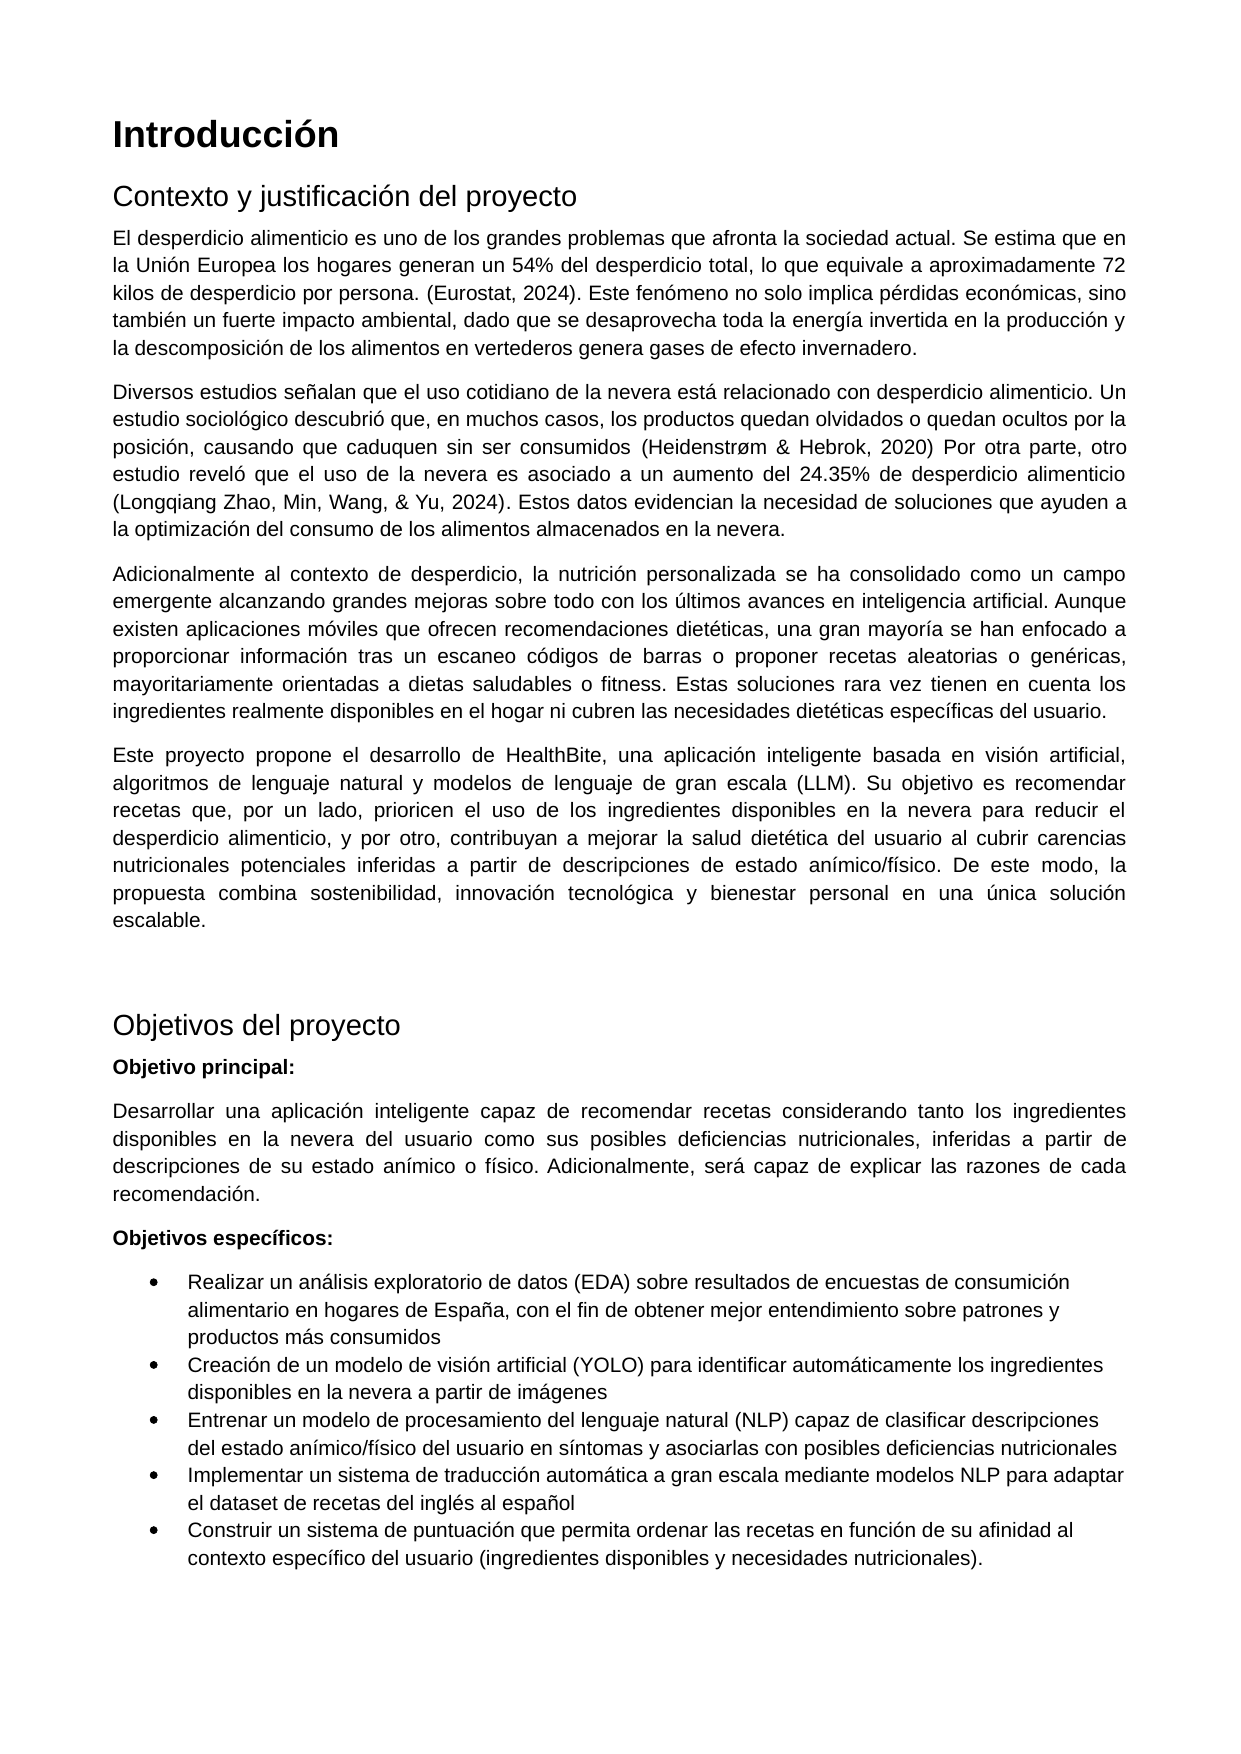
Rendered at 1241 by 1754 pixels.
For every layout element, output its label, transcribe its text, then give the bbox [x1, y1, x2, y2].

text El desperdicio alimenticio es uno de los grandes problemas que afronta la sociedad actual. Se estima que en la Unión Europea los hogares generan un 54% del desperdicio total, lo que equivale a aproximadamente 72 kilos de desperdicio por persona. . Este fenómeno no solo implica pérdidas económicas, sino también un fuerte impacto ambiental, dado que se desaprovecha toda la energía invertida en la producción y la descomposición de los alimentos en vertederos genera gases de efecto invernadero. [112, 226, 1128, 359]
list Creación de un modelo de visión artificial (YOLO) para identificar automáticamente los ingredientes disponibles en la nevera a partir de imágenes [150, 1353, 1128, 1404]
list Implementar un sistema de traducción automática a gran escala mediante modelos NLP para adaptar el dataset de recetas del inglés al español [150, 1463, 1128, 1514]
text Este proyecto propone el desarrollo de HealthBite, una aplicación inteligente basada en visión artificial, algoritmos de lenguaje natural y modelos de lenguaje de gran escala (LLM). Su objetivo es recomendar recetas que, por un lado, prioricen el uso de los ingredientes disponibles en la nevera para reducir el desperdicio alimenticio, y por otro, contribuyan a mejorar la salud dietética del usuario al cubrir carencias nutricionales potenciales inferidas a partir de descripciones de estado anímico/físico. De este modo, la propuesta combina sostenibilidad, innovación tecnológica y bienestar personal en una única solución escalable. [112, 743, 1128, 932]
list Entrenar un modelo de procesamiento del lenguaje natural (NLP) capaz de clasificar descripciones del estado anímico/físico del usuario en síntomas y asociarlas con posibles deficiencias nutricionales [150, 1408, 1128, 1459]
text Objetivos específicos: [112, 1226, 1128, 1250]
subtitle Objetivos del proyecto [112, 1008, 1128, 1042]
text Adicionalmente al contexto de desperdicio, la nutrición personalizada se ha consolidado como un campo emergente alcanzando grandes mejoras sobre todo con los últimos avances en inteligencia artificial. Aunque existen aplicaciones móviles que ofrecen recomendaciones dietéticas, una gran mayoría se han enfocado a proporcionar información tras un escaneo códigos de barras o proponer recetas aleatorias o genéricas, mayoritariamente orientadas a dietas saludables o fitness. Estas soluciones rara vez tienen en cuenta los ingredientes realmente disponibles en el hogar ni cubren las necesidades dietéticas específicas del usuario. [112, 561, 1128, 723]
subtitle Introducción [112, 112, 1128, 156]
subtitle Contexto y justificación del proyecto [112, 179, 1128, 212]
text Objetivo principal: [112, 1055, 1128, 1079]
text Diversos estudios señalan que el uso cotidiano de la nevera está relacionado con desperdicio alimenticio. Un estudio sociológico descubrió que, en muchos casos, los productos quedan olvidados o quedan ocultos por la posición, causando que caduquen sin ser consumidos Por otra parte, otro estudio reveló que el uso de la nevera es asociado a un aumento del 24.35% de desperdicio alimenticio . Estos datos evidencian la necesidad de soluciones que ayuden a la optimización del consumo de los alimentos almacenados en la nevera. [112, 380, 1128, 541]
list Realizar un análisis exploratorio de datos (EDA) sobre resultados de encuestas de consumición alimentario en hogares de España, con el fin de obtener mejor entendimiento sobre patrones y productos más consumidos [150, 1270, 1128, 1349]
text Desarrollar una aplicación inteligente capaz de recomendar recetas considerando tanto los ingredientes disponibles en la nevera del usuario como sus posibles deficiencias nutricionales, inferidas a partir de descripciones de su estado anímico o físico. Adicionalmente, será capaz de explicar las razones de cada recomendación. [112, 1099, 1128, 1206]
